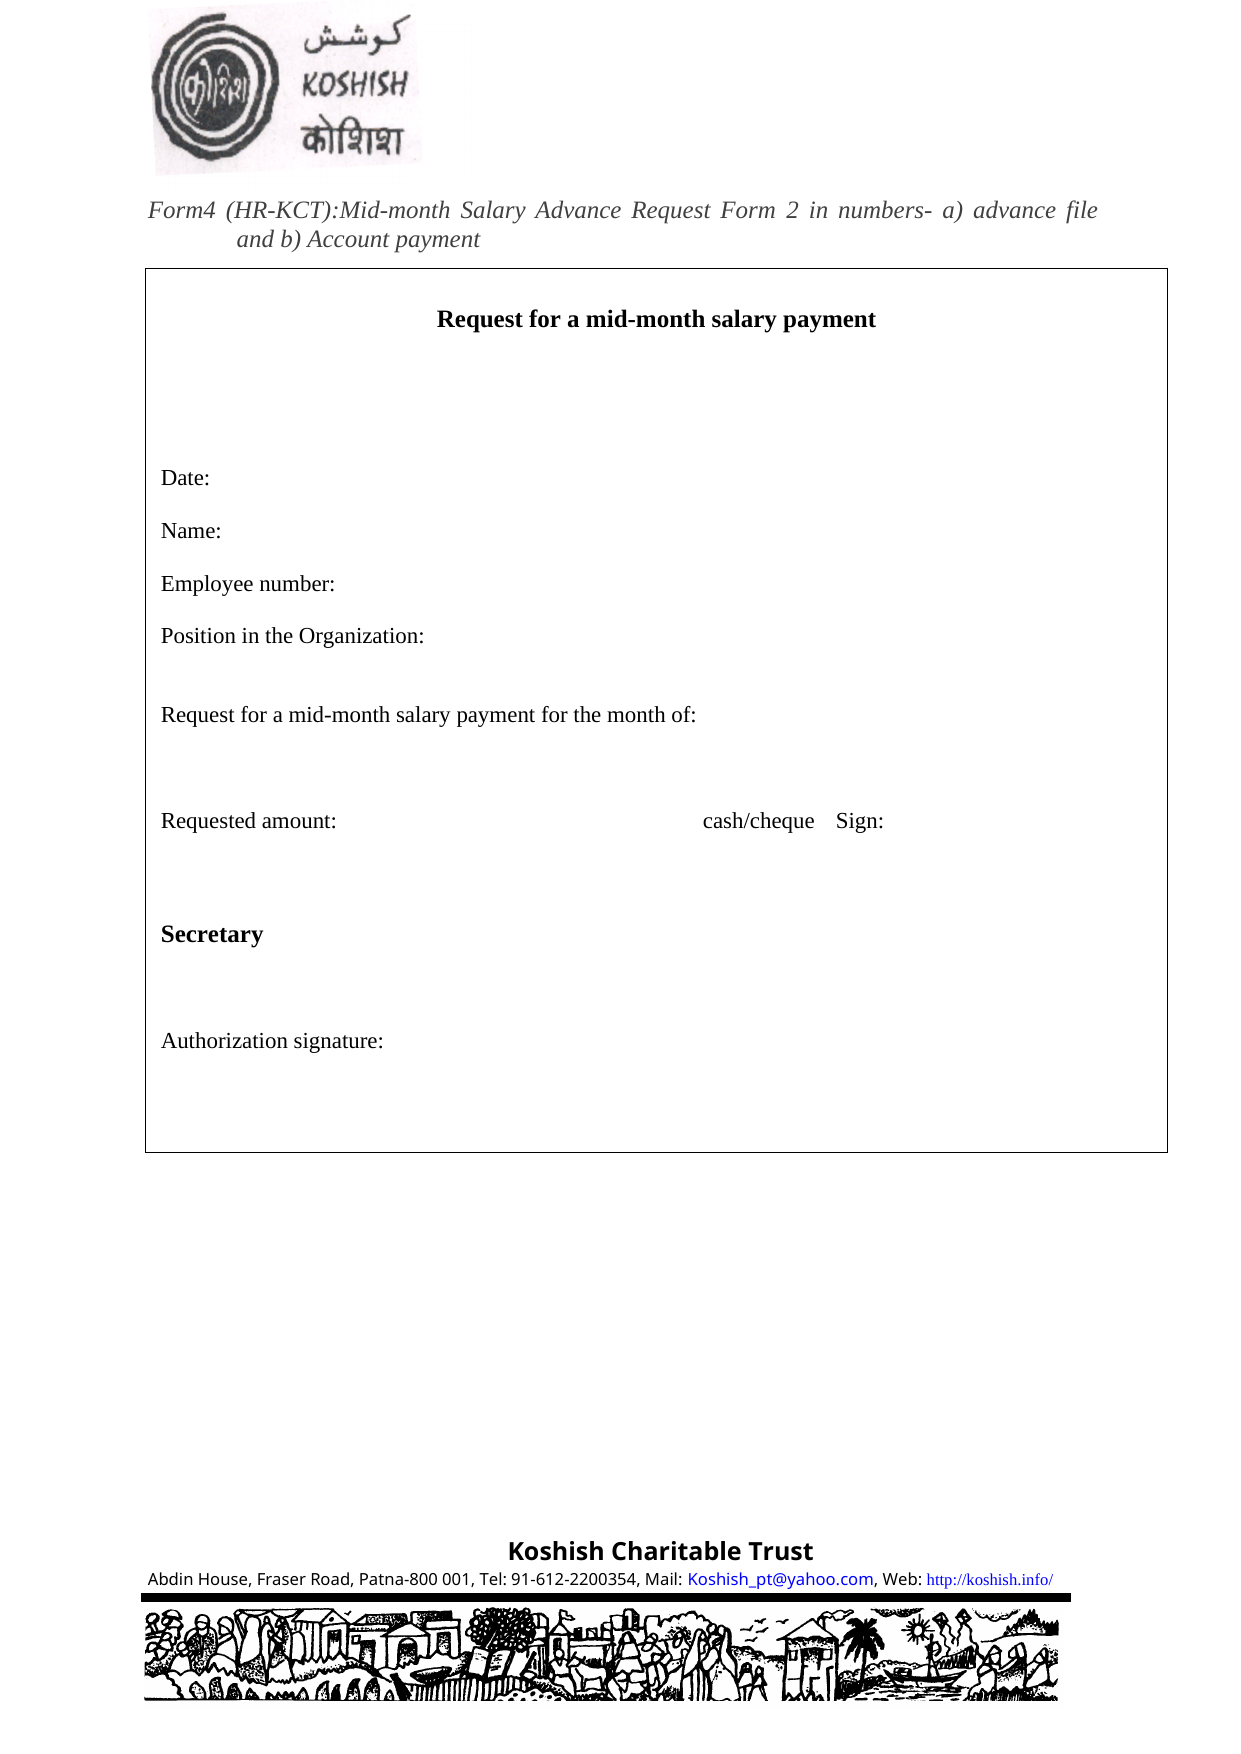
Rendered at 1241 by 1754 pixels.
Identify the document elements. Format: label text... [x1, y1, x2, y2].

picture [148, 0, 478, 195]
picture [143, 1606, 1063, 1710]
subtitle Form4 (HR-KCT):Mid-month Salary Advance Request Form 2 in numbers- a) advance file and b) Account payment [148, 196, 1098, 253]
